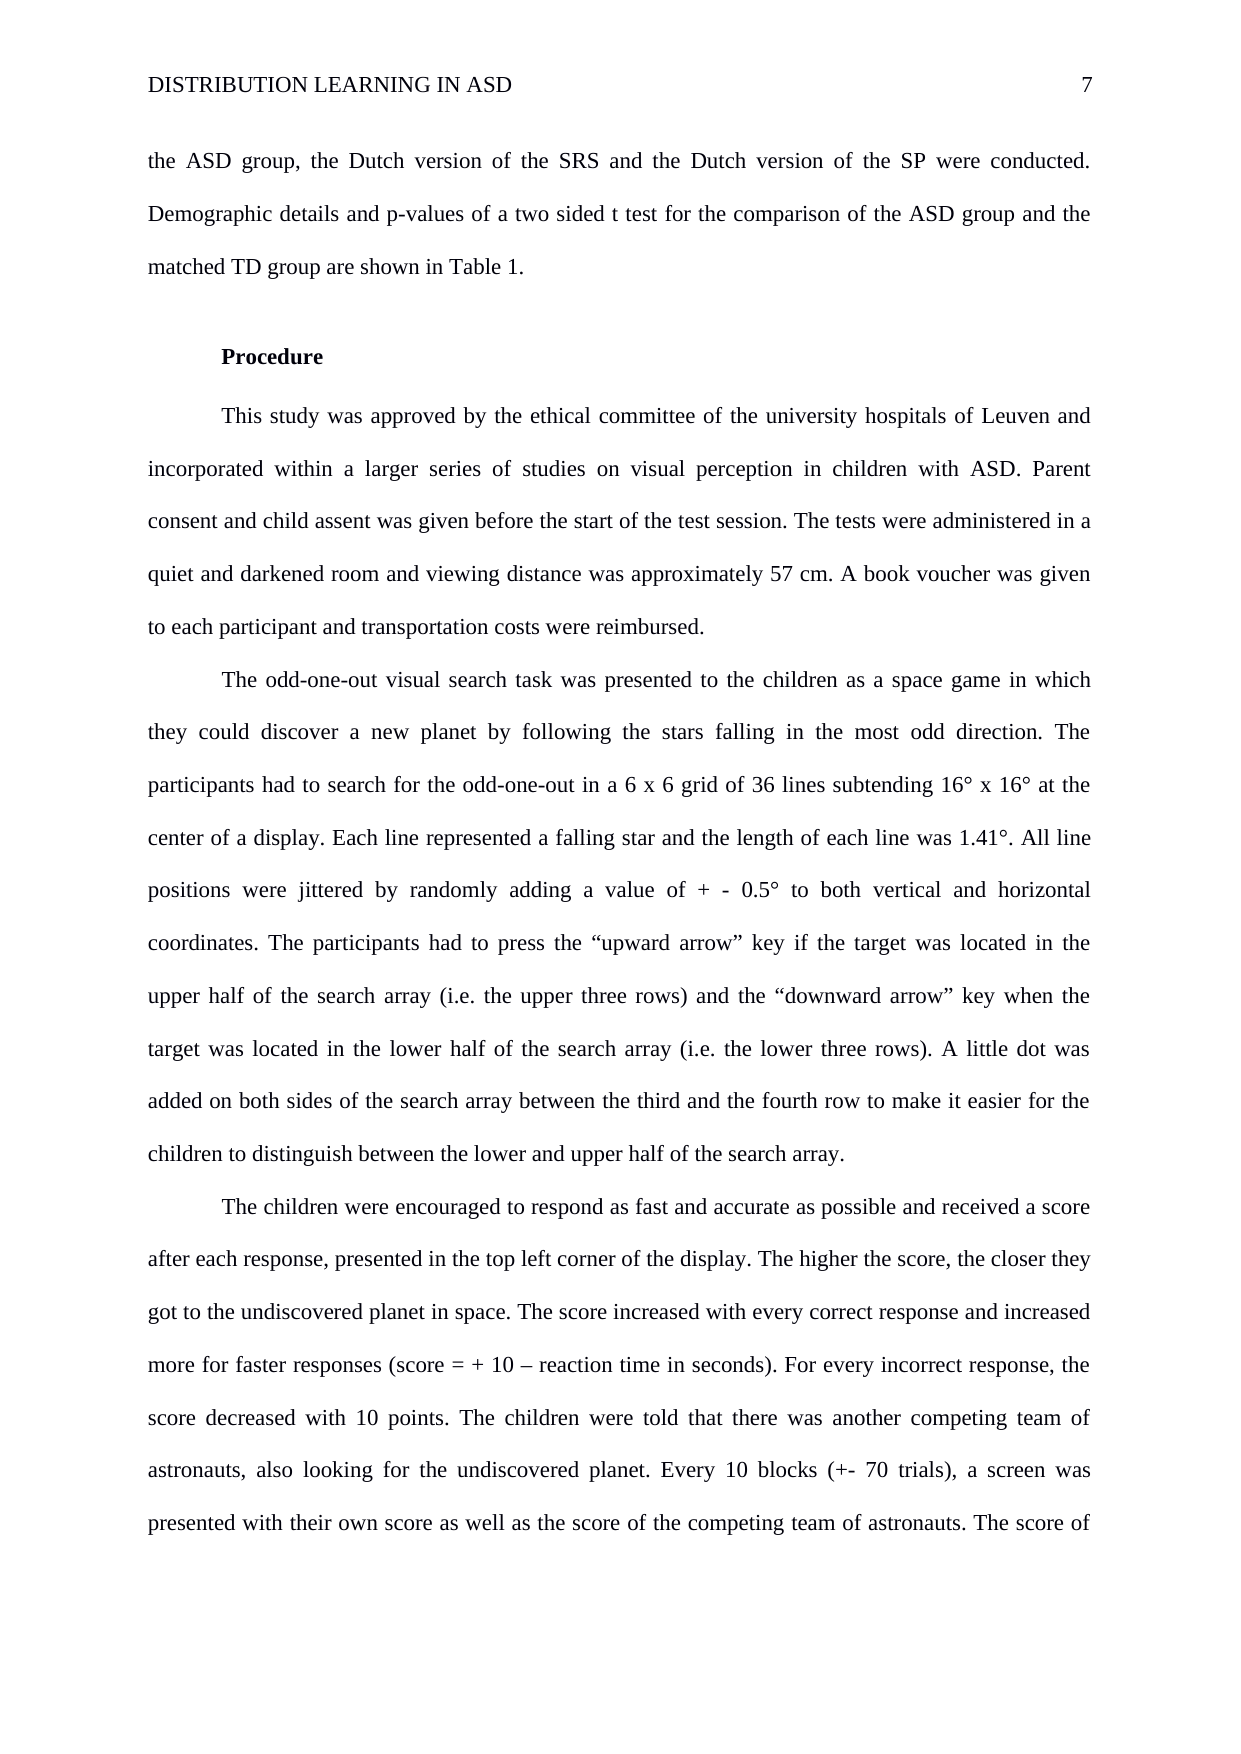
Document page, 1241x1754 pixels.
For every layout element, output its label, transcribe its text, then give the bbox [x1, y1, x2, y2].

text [148, 148, 1093, 279]
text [148, 1193, 1093, 1535]
text The odd-one-out visual search task was presented to the children as a space game in which they could discover a new planet by following the stars falling in the most odd direction. The participants had to search for the odd-one-out in a 6 x 6 grid of 36 lines subtending 16° x 16° at the center of a display. Each line represented a falling star and the length of each line was 1.41°. All line positions were jittered by randomly adding a value of + - 0.5° to both vertical and horizontal coordinates. The participants had to press the “upward arrow” key if the target was located in the upper half of the search array (i.e. the upper three rows) and the “downward arrow” key when the target was located in the lower half of the search array (i.e. the lower three rows). A little dot was added on both sides of the search array between the third and the fourth row to make it easier for the children to distinguish between the lower and upper half of the search array. [148, 666, 1093, 1166]
text This study was approved by the ethical committee of the university hospitals of Leuven and incorporated within a larger series of studies on visual perception in children with ASD. Parent consent and child assent was given before the start of the test session. The tests were administered in a quiet and darkened room and viewing distance was approximately 57 cm. A book voucher was given to each participant and transportation costs were reimbursed. [148, 402, 1093, 639]
subtitle Procedure [148, 343, 1093, 369]
